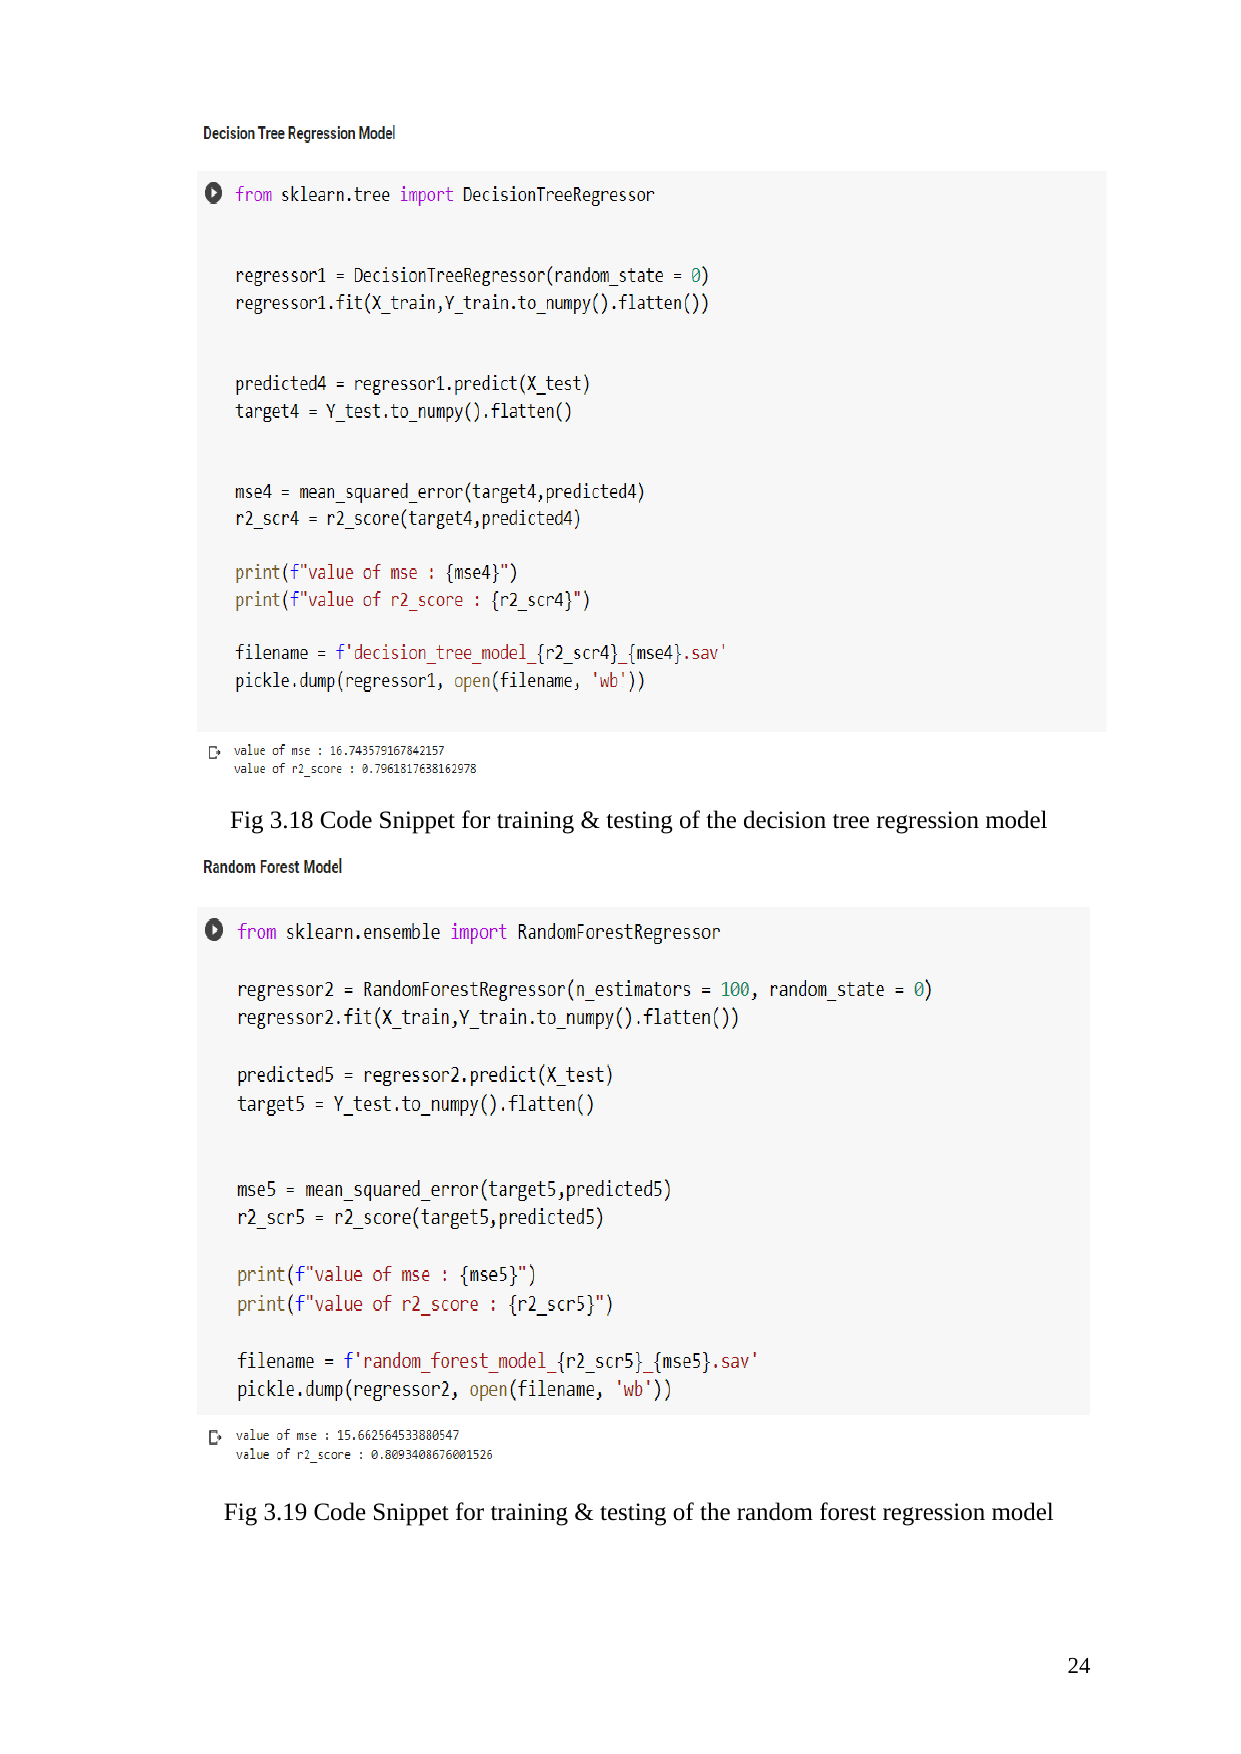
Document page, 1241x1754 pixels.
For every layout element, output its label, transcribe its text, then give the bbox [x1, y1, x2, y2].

picture [187, 848, 1090, 1483]
text Fig 3.18 Code Snippet for training & testing of the decision tree regression model [187, 805, 1090, 834]
text Fig 3.19 Code Snippet for training & testing of the random forest regression model [187, 1497, 1090, 1526]
picture [187, 112, 1107, 791]
